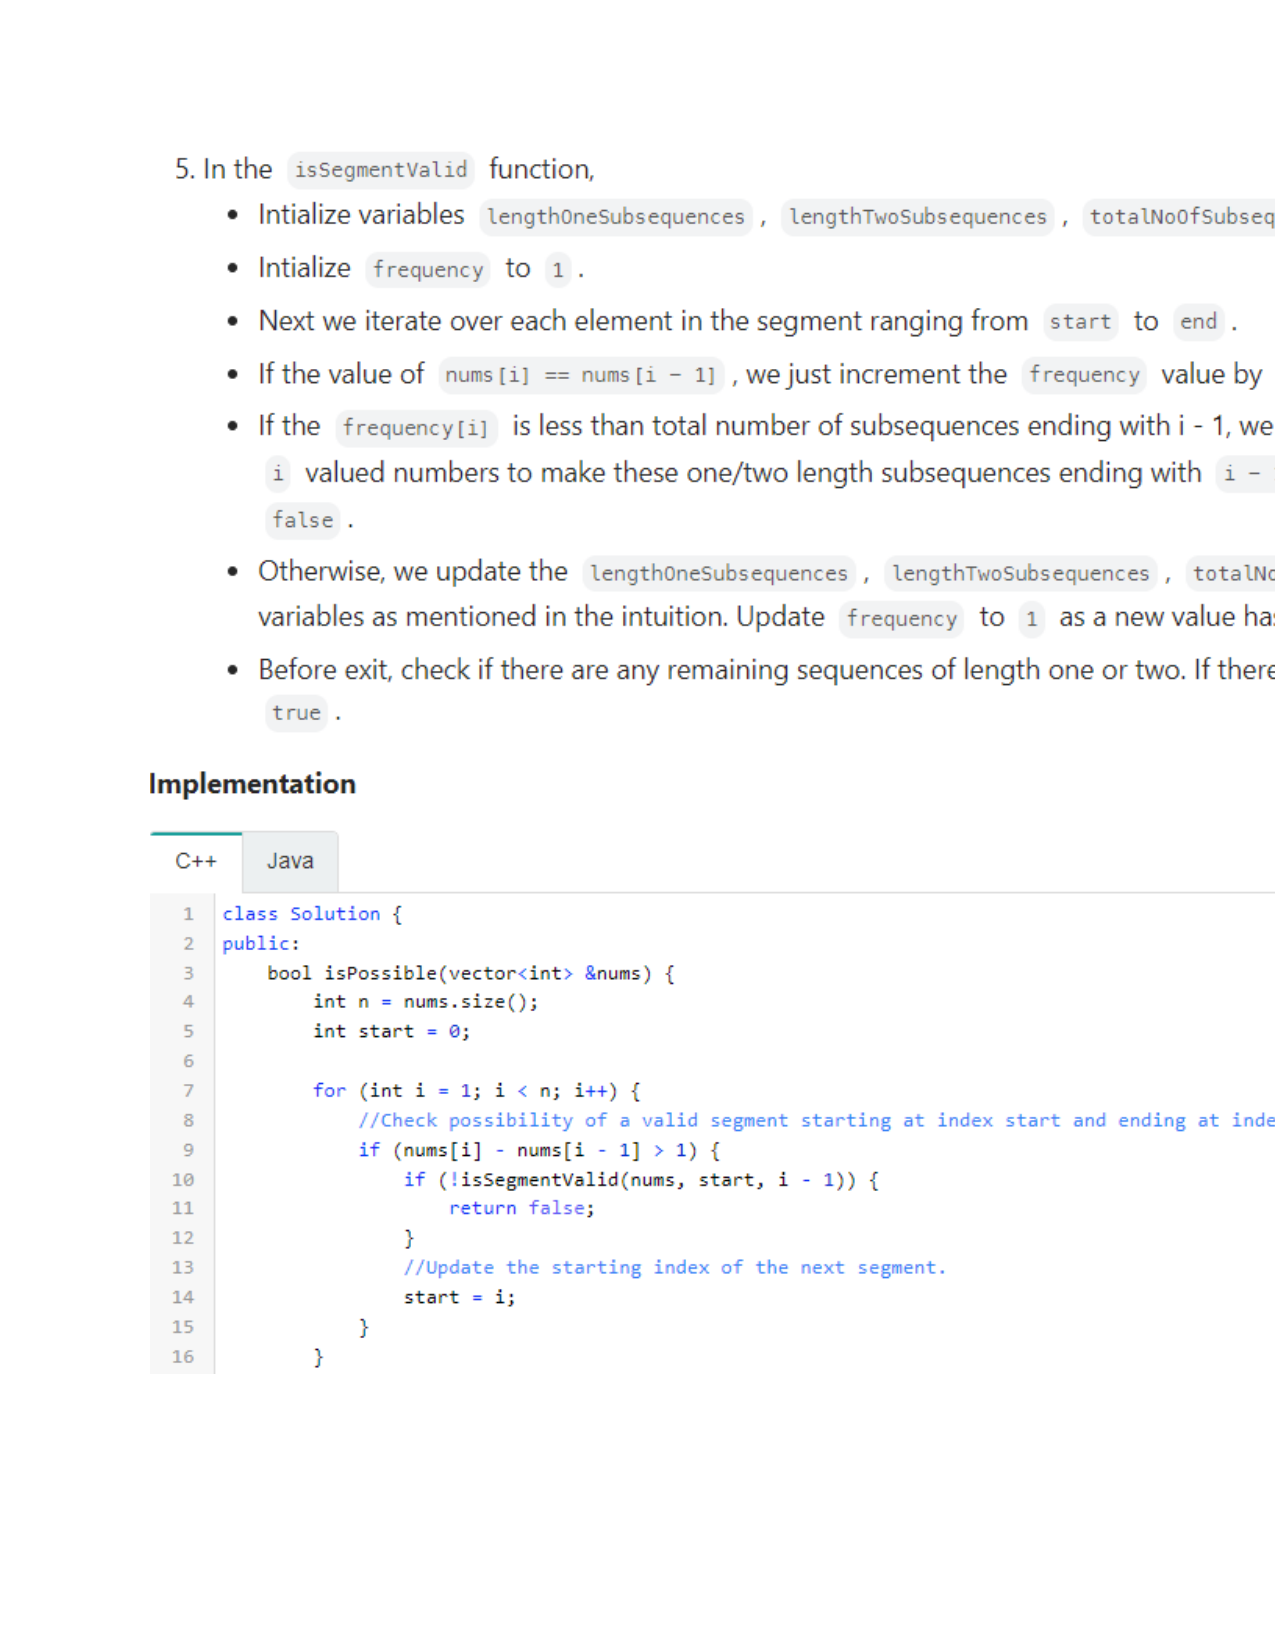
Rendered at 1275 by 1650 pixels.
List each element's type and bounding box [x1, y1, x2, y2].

picture [150, 150, 1275, 1374]
